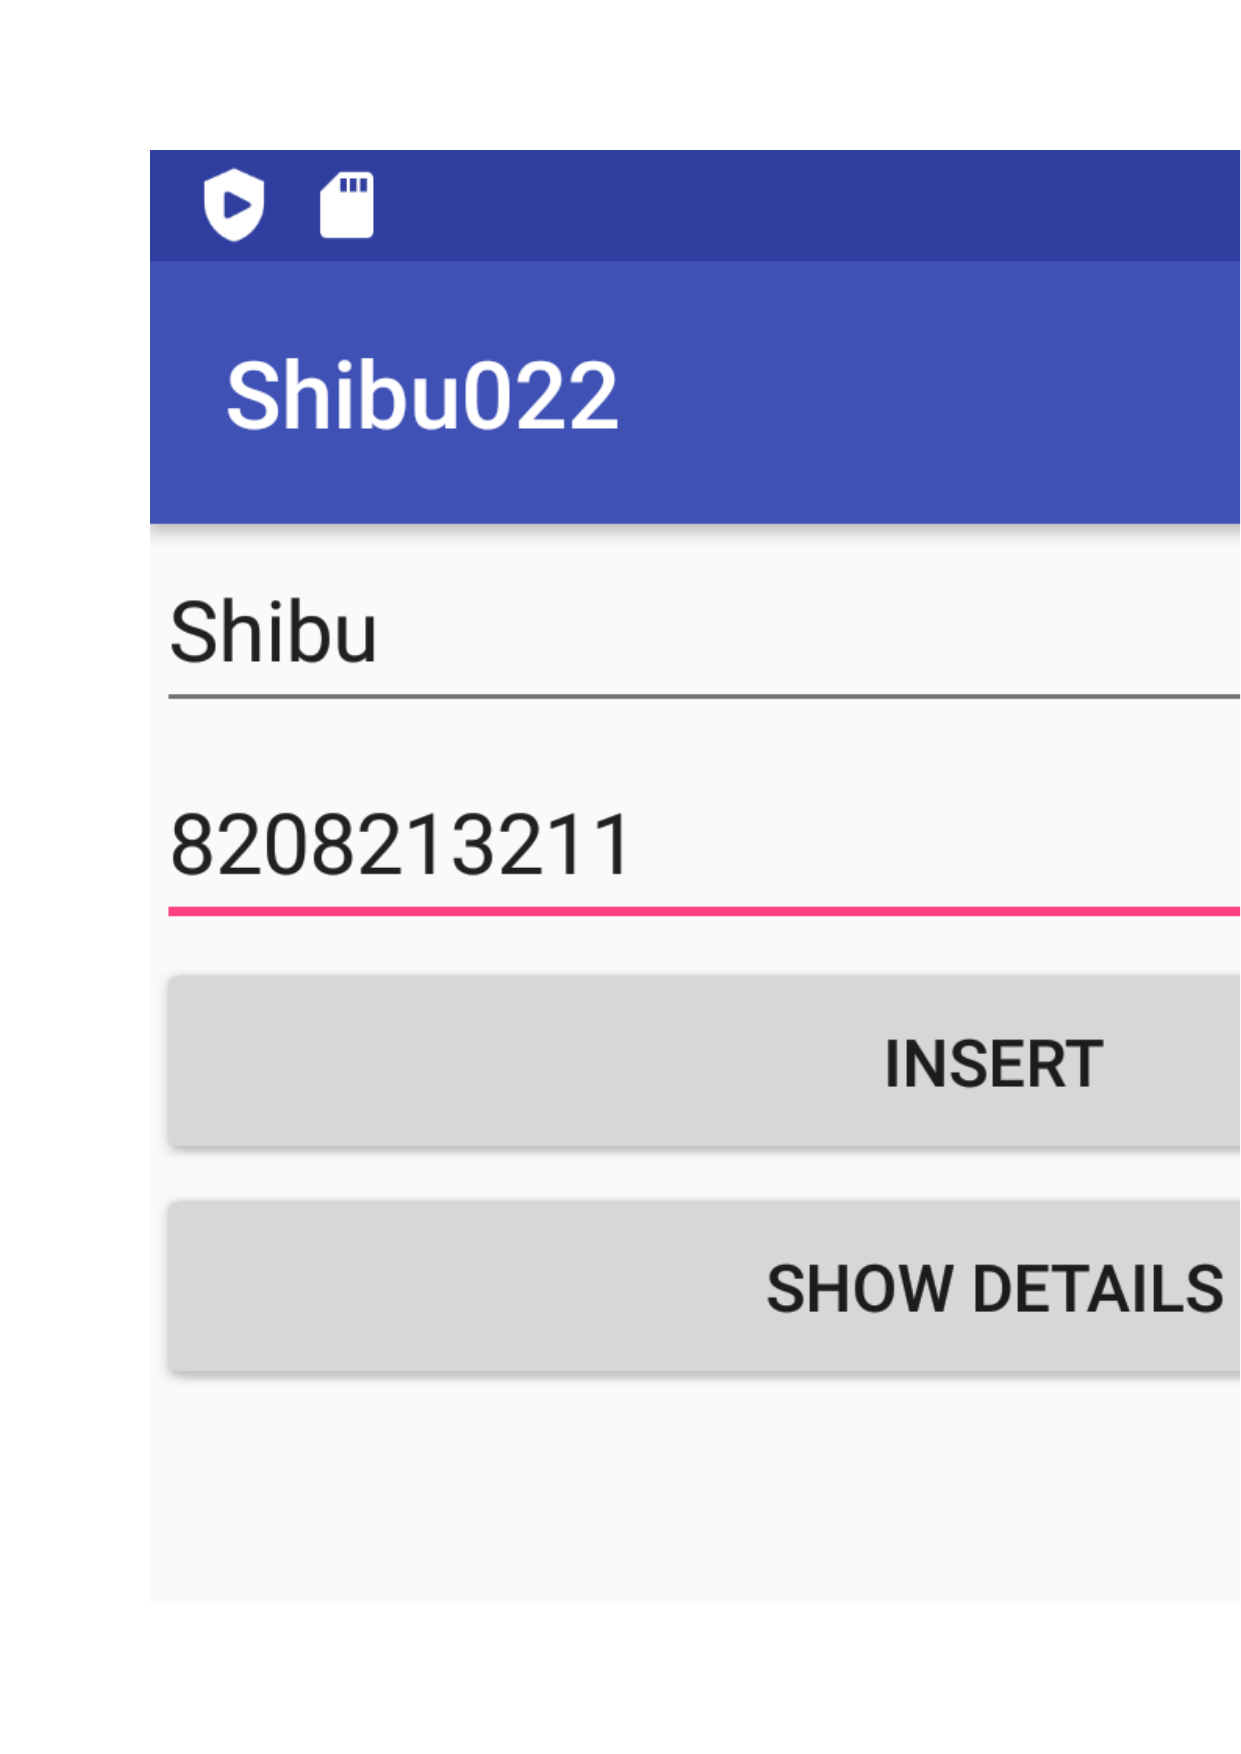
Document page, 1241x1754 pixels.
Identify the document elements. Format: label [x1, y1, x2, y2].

picture [150, 150, 1241, 1604]
